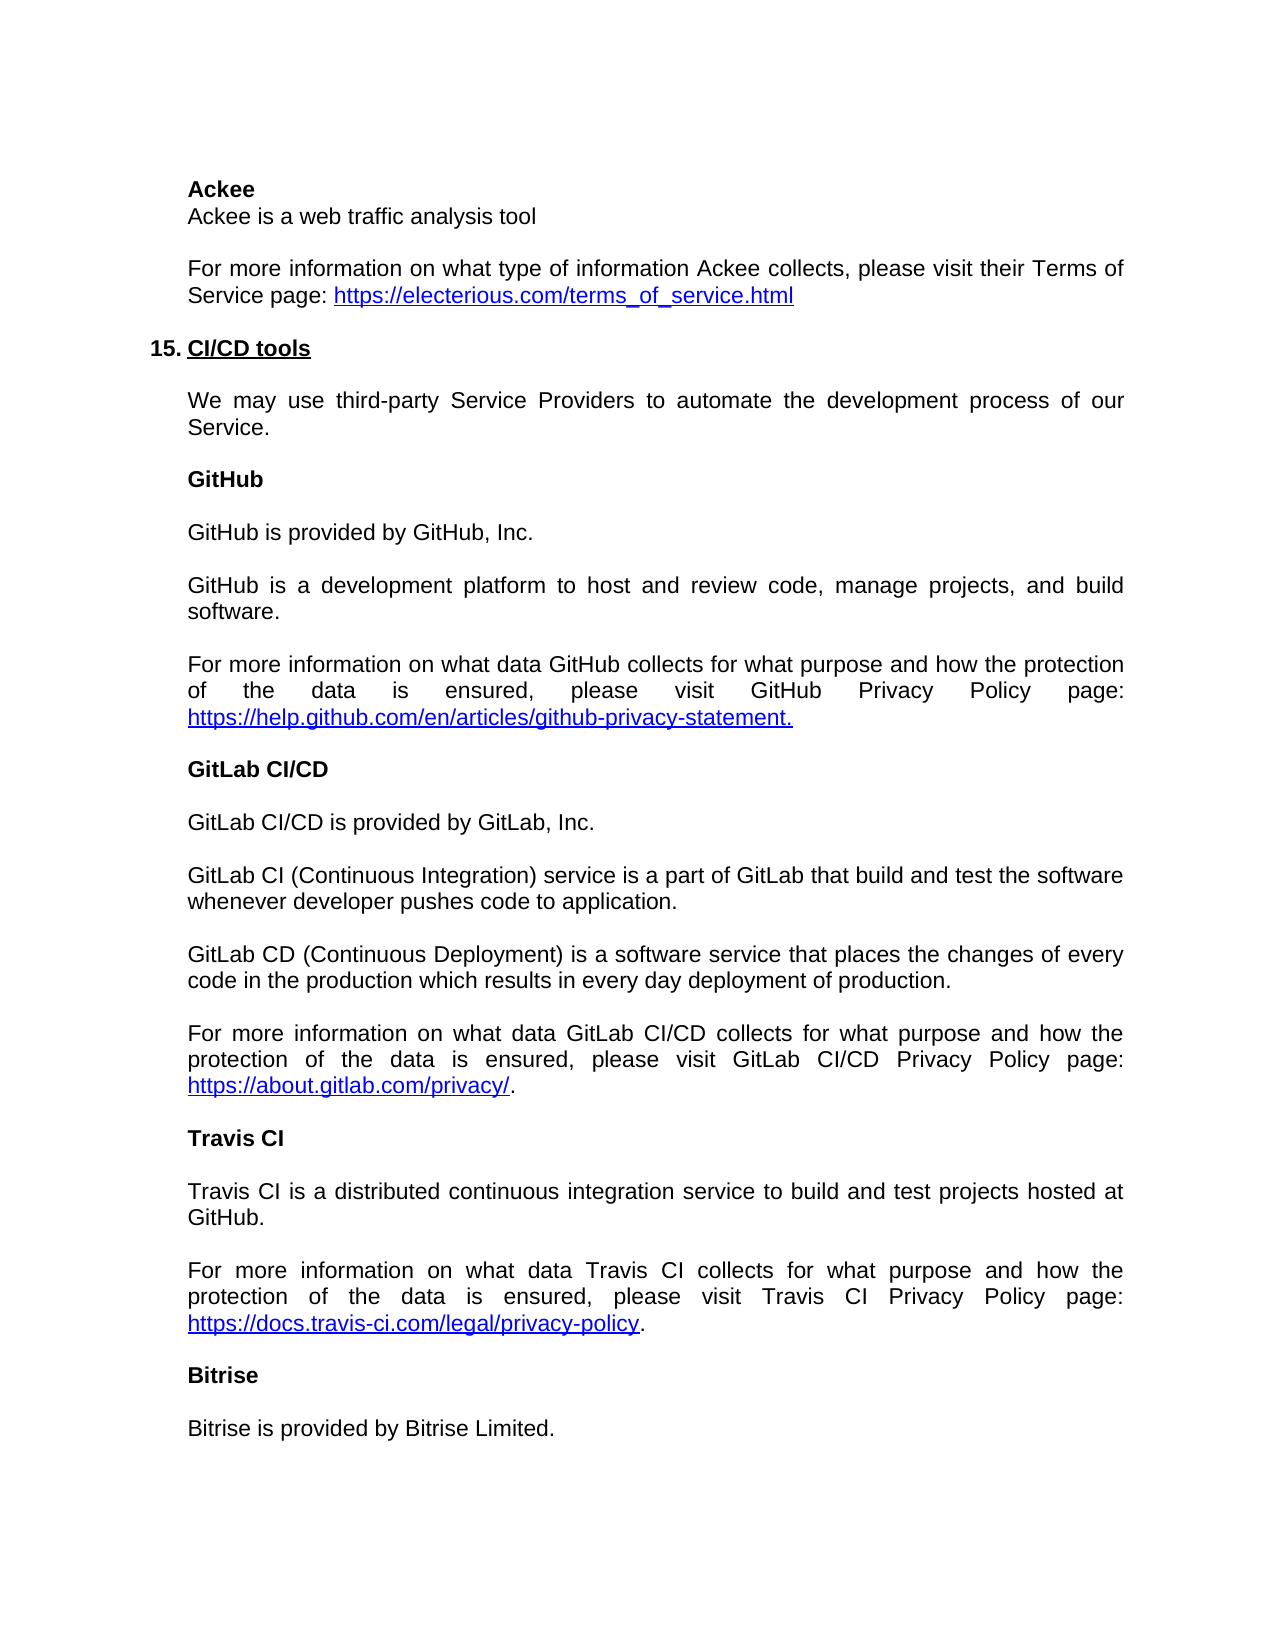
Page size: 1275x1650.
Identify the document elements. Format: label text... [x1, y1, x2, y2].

list For more information on what data GitHub collects for what purpose and how the protection of the data is ensured, please visit GitHub Privacy Policy page: https://help.github.com/en/articles/github-privacy-statement. [187, 651, 1125, 730]
list GitLab CD (Continuous Deployment) is a software service that places the changes of every code in the production which results in every day deployment of production. [187, 941, 1125, 993]
list GitHub is a development platform to host and review code, manage projects, and build software. [187, 572, 1125, 624]
list For more information on what data GitLab CI/CD collects for what purpose and how the protection of the data is ensured, please visit GitLab CI/CD Privacy Policy page: https://about.gitlab.com/privacy/. [187, 1020, 1125, 1099]
list GitLab CI/CD [187, 756, 1125, 782]
list Bitrise is provided by Bitrise Limited. [187, 1415, 1125, 1441]
list GitHub is provided by GitHub, Inc. [187, 519, 1125, 545]
subtitle Ackee [187, 176, 1125, 203]
text Ackee is a web traffic analysis tool [187, 203, 1125, 229]
text For more information on what type of information Ackee collects, please visit their Terms of Service page: https://electerious.com/terms_of_service.html [187, 255, 1125, 308]
list Bitrise [187, 1362, 1125, 1389]
list For more information on what data Travis CI collects for what purpose and how the protection of the data is ensured, please visit Travis CI Privacy Policy page: https://docs.travis-ci.com/legal/privacy-policy. [187, 1257, 1125, 1336]
list We may use third-party Service Providers to automate the development process of our Service. [187, 387, 1125, 440]
list GitHub [187, 466, 1125, 493]
list GitLab CI/CD is provided by GitLab, Inc. [187, 809, 1125, 835]
list CI/CD tools [150, 334, 1125, 361]
list GitLab CI (Continuous Integration) service is a part of GitLab that build and test the software whenever developer pushes code to application. [187, 862, 1125, 914]
list Travis CI [187, 1125, 1125, 1151]
list Travis CI is a distributed continuous integration service to build and test projects hosted at GitHub. [187, 1178, 1125, 1231]
